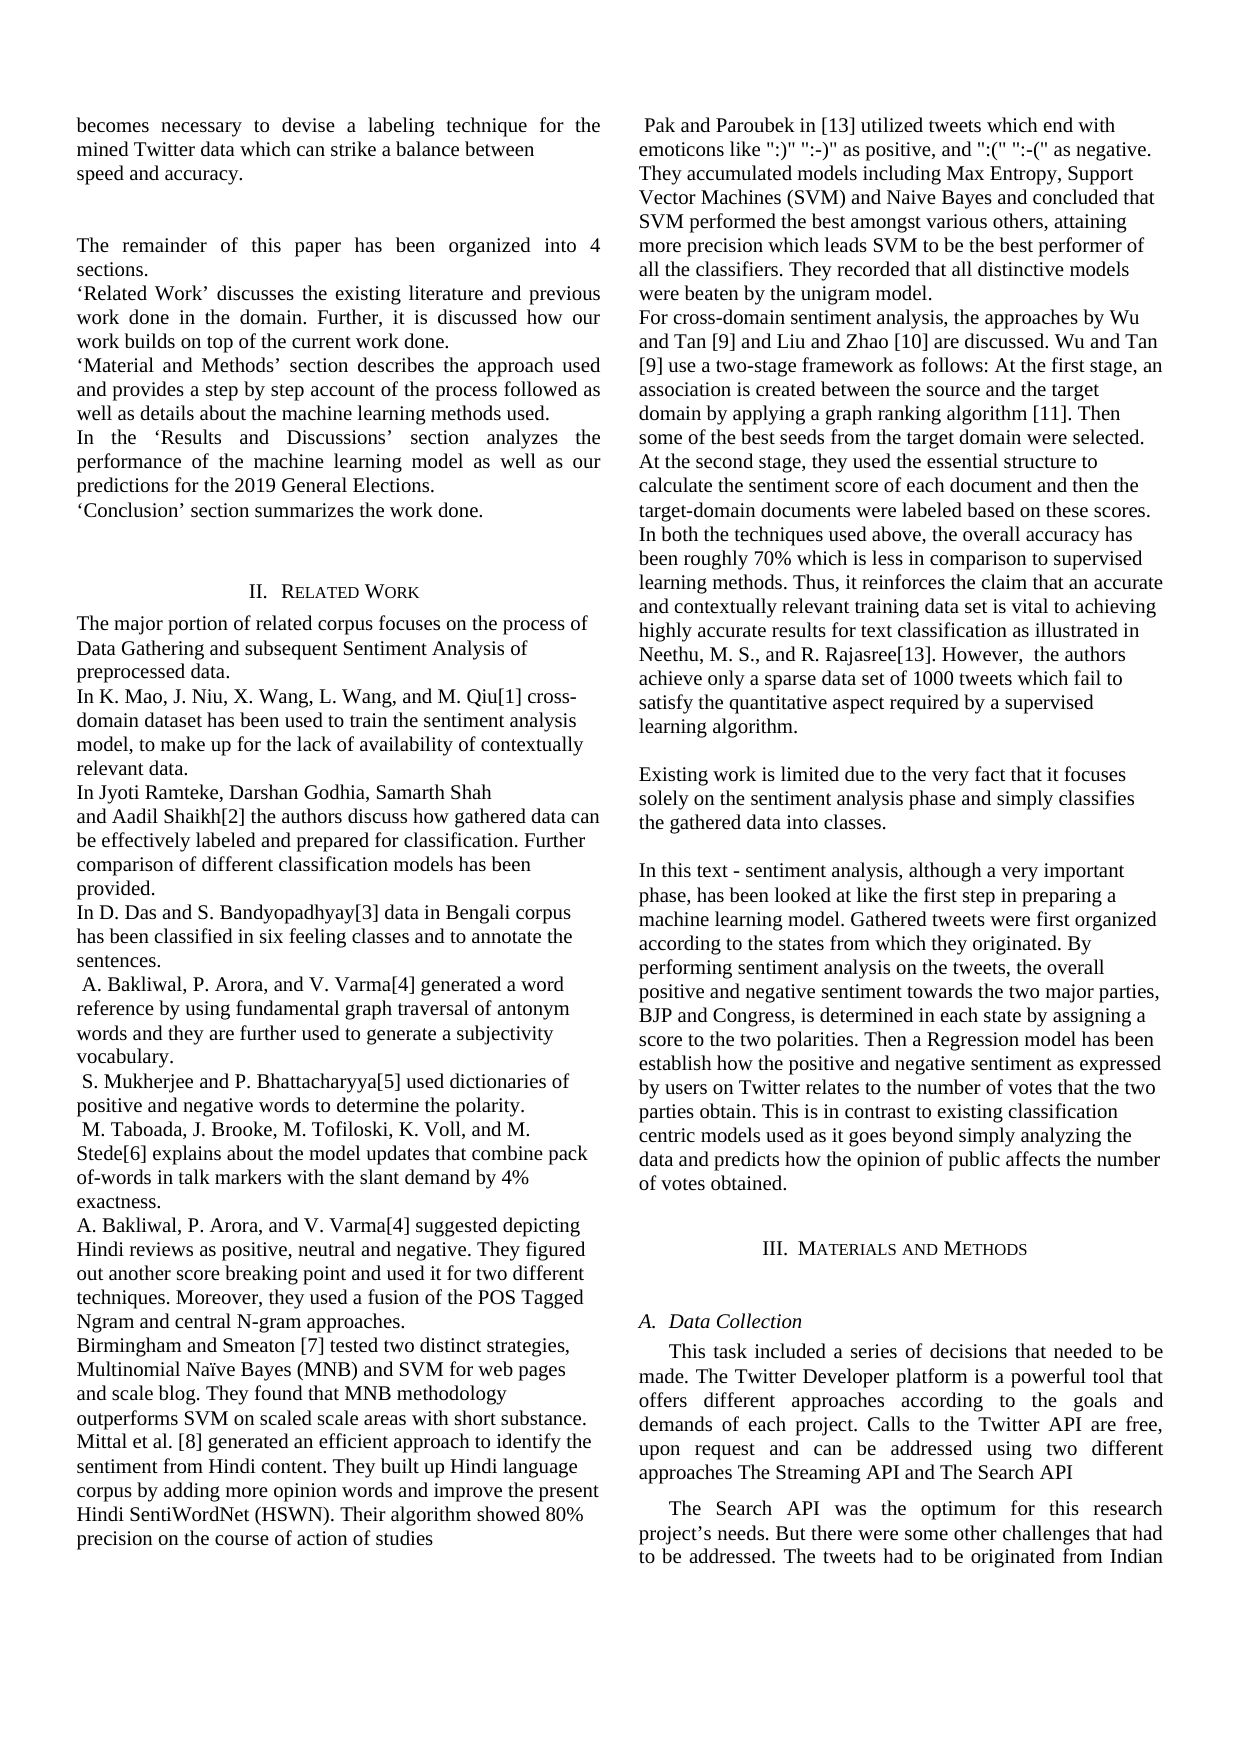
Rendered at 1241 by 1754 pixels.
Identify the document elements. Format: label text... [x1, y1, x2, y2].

text In this text - sentiment analysis, although a very important phase, has been looked at like the first step in preparing a machine learning model. Gathered tweets were first organized according to the states from which they originated. By performing sentiment analysis on the tweets, the overall positive and negative sentiment towards the two major parties, BJP and Congress, is determined in each state by assigning a score to the two polarities. Then a Regression model has been establish how the positive and negative sentiment as expressed by users on Twitter relates to the number of votes that the two parties obtain. This is in contrast to existing classification centric models used as it goes beyond simply analyzing the data and predicts how the opinion of public affects the number of votes obtained. [639, 858, 1164, 1195]
text For cross-domain sentiment analysis, the approaches by Wu and Tan [9] and Liu and Zhao [10] are discussed. Wu and Tan [9] use a two-stage framework as follows: At the first stage, an association is created between the source and the target domain by applying a graph ranking algorithm [11]. Then some of the best seeds from the target domain were selected. At the second stage, they used the essential structure to calculate the sentiment score of each document and then the target-domain documents were labeled based on these scores. [639, 305, 1164, 522]
subtitle Data Collection [639, 1309, 1164, 1333]
text Existing work is limited due to the very fact that it focuses solely on the sentiment analysis phase and simply classifies the gathered data into classes. [639, 762, 1164, 834]
text Birmingham and Smeaton [7] tested two distinct strategies, Multinomial Naïve Bayes (MNB) and SVM for web pages and scale blog. They found that MNB methodology outperforms SVM on scaled scale areas with short substance. [76, 1333, 601, 1429]
text speed and accuracy. [76, 161, 601, 185]
text and Aadil Shaikh[2] the authors discuss how gathered data can be effectively labeled and prepared for classification. Further comparison of different classification models has been provided. [76, 804, 601, 900]
text A. Bakliwal, P. Arora, and V. Varma[4] suggested depicting Hindi reviews as positive, neutral and negative. They figured out another score breaking point and used it for two different techniques. Moreover, they used a fusion of the POS Tagged Ngram and central N-gram approaches. [76, 1213, 601, 1333]
text This task included a series of decisions that needed to be made. The Twitter Developer platform is a powerful tool that offers different approaches according to the goals and demands of each project. Calls to the Twitter API are free, upon request and can be addressed using two different approaches The Streaming API and The Search API [639, 1339, 1164, 1484]
text In D. Das and S. Bandyopadhyay[3] data in Bengali corpus has been classified in six feeling classes and to annotate the sentences. [76, 900, 601, 972]
text M. Taboada, J. Brooke, M. Tofiloski, K. Voll, and M. Stede[6] explains about the model updates that combine pack of-words in talk markers with the slant demand by 4% exactness. [76, 1117, 601, 1213]
text S. Mukherjee and P. Bhattacharyya[5] used dictionaries of positive and negative words to determine the polarity. [76, 1068, 601, 1117]
subtitle Materials and Methods [639, 1236, 1164, 1260]
text In Jyoti Ramteke, Darshan Godhia, Samarth Shah [76, 780, 601, 804]
text ‘Material and Methods’ section describes the approach used and provides a step by step account of the process followed as well as details about the machine learning methods used. [76, 353, 601, 425]
text In both the techniques used above, the overall accuracy has been roughly 70% which is less in comparison to supervised learning methods. Thus, it reinforces the claim that an accurate and contextually relevant training data set is vital to achieving highly accurate results for text classification as illustrated in Neethu, M. S., and R. Rajasree[13]. However, the authors achieve only a sparse data set of 1000 tweets which fail to satisfy the quantitative aspect required by a supervised learning algorithm. [639, 522, 1164, 738]
text ‘Related Work’ discusses the existing literature and previous work done in the domain. Further, it is discussed how our work builds on top of the current work done. [76, 281, 601, 353]
subtitle Related Work [76, 579, 601, 603]
text ‘Conclusion’ section summarizes the work done. [76, 497, 601, 522]
text In the ‘Results and Discussions’ section analyzes the performance of the machine learning model as well as our predictions for the 2019 General Elections. [76, 425, 601, 497]
text Mittal et al. [8] generated an efficient approach to identify the sentiment from Hindi content. They built up Hindi language corpus by adding more opinion words and improve the present Hindi SentiWordNet (HSWN). Their algorithm showed 80% precision on the course of action of studies [76, 1429, 601, 1550]
text A. Bakliwal, P. Arora, and V. Varma[4] generated a word reference by using fundamental graph traversal of antonym words and they are further used to generate a subjectivity vocabulary. [76, 972, 601, 1068]
text In K. Mao, J. Niu, X. Wang, L. Wang, and M. Qiu[1] cross-domain dataset has been used to train the sentiment analysis model, to make up for the lack of availability of contextually relevant data. [76, 683, 601, 780]
text The remainder of this paper has been organized into 4 sections. [76, 233, 601, 281]
text They accumulated models including Max Entropy, Support Vector Machines (SVM) and Naive Bayes and concluded that SVM performed the best amongst various others, attaining more precision which leads SVM to be the best performer of all the classifiers. They recorded that all distinctive models were beaten by the unigram model. [639, 161, 1164, 305]
text The major portion of related corpus focuses on the process of Data Gathering and subsequent Sentiment Analysis of preprocessed data. [76, 611, 601, 683]
text Pak and Paroubek in [13] utilized tweets which end with emoticons like ":)" ":-)" as positive, and ":(" ":-(" as negative. [639, 112, 1164, 161]
